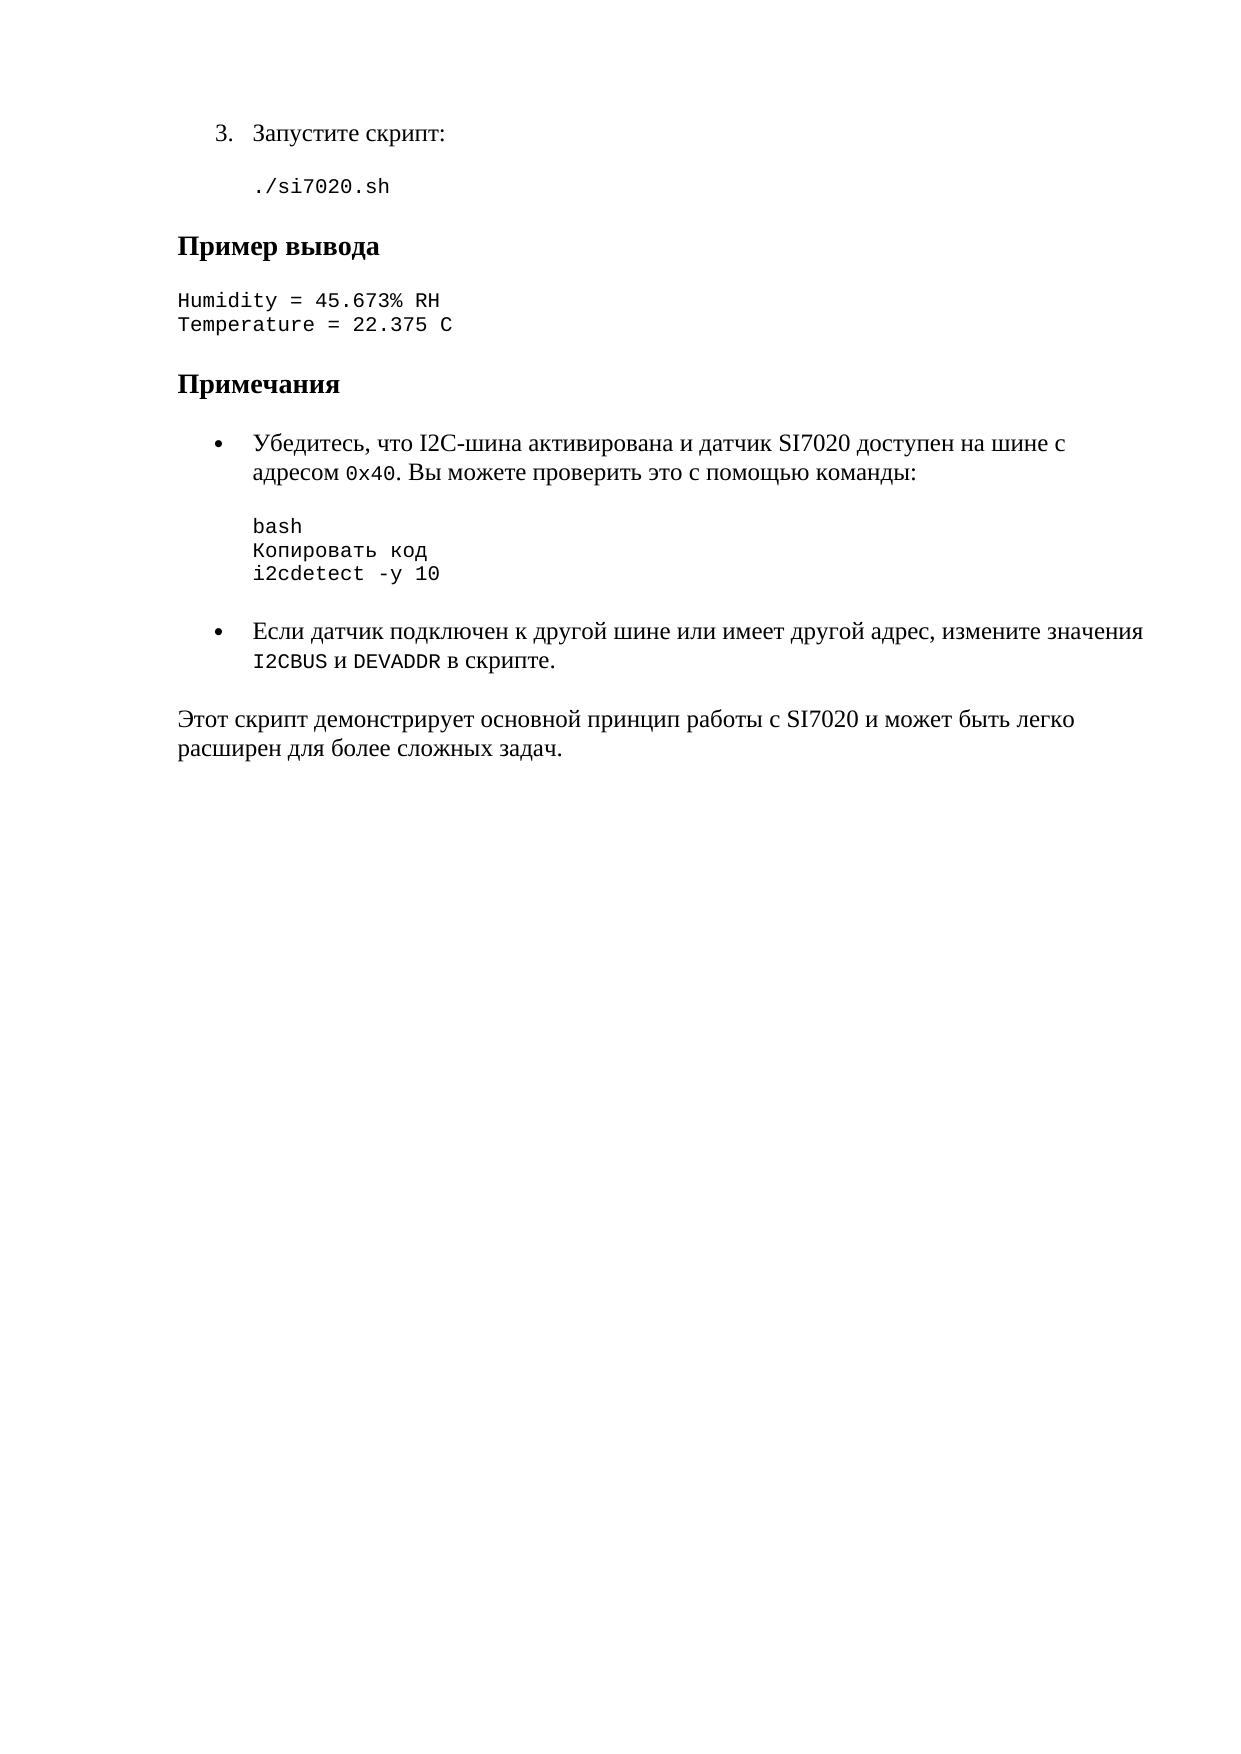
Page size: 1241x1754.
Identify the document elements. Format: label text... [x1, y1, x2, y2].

text bash [252, 516, 1152, 539]
list Если датчик подключен к другой шине или имеет другой адрес, измените значения I2CBUS и DEVADDR в скрипте. [215, 616, 1152, 675]
text i2cdetect -y 10 [252, 563, 1152, 587]
text Пример вывода [177, 229, 1152, 261]
text Этот скрипт демонстрирует основной принцип работы с SI7020 и может быть легко расширен для более сложных задач. [177, 704, 1152, 762]
text ./si7020.sh [252, 176, 1152, 200]
text Humidity = 45.673% RH [177, 290, 1152, 314]
text Примечания [177, 367, 1152, 399]
list Убедитесь, что I2C-шина активирована и датчик SI7020 доступен на шине с адресом 0x40. Вы можете проверить это с помощью команды: [215, 428, 1152, 487]
text Копировать код [252, 539, 1152, 563]
text Temperature = 22.375 C [177, 314, 1152, 338]
list Запустите скрипт: [215, 118, 1152, 147]
